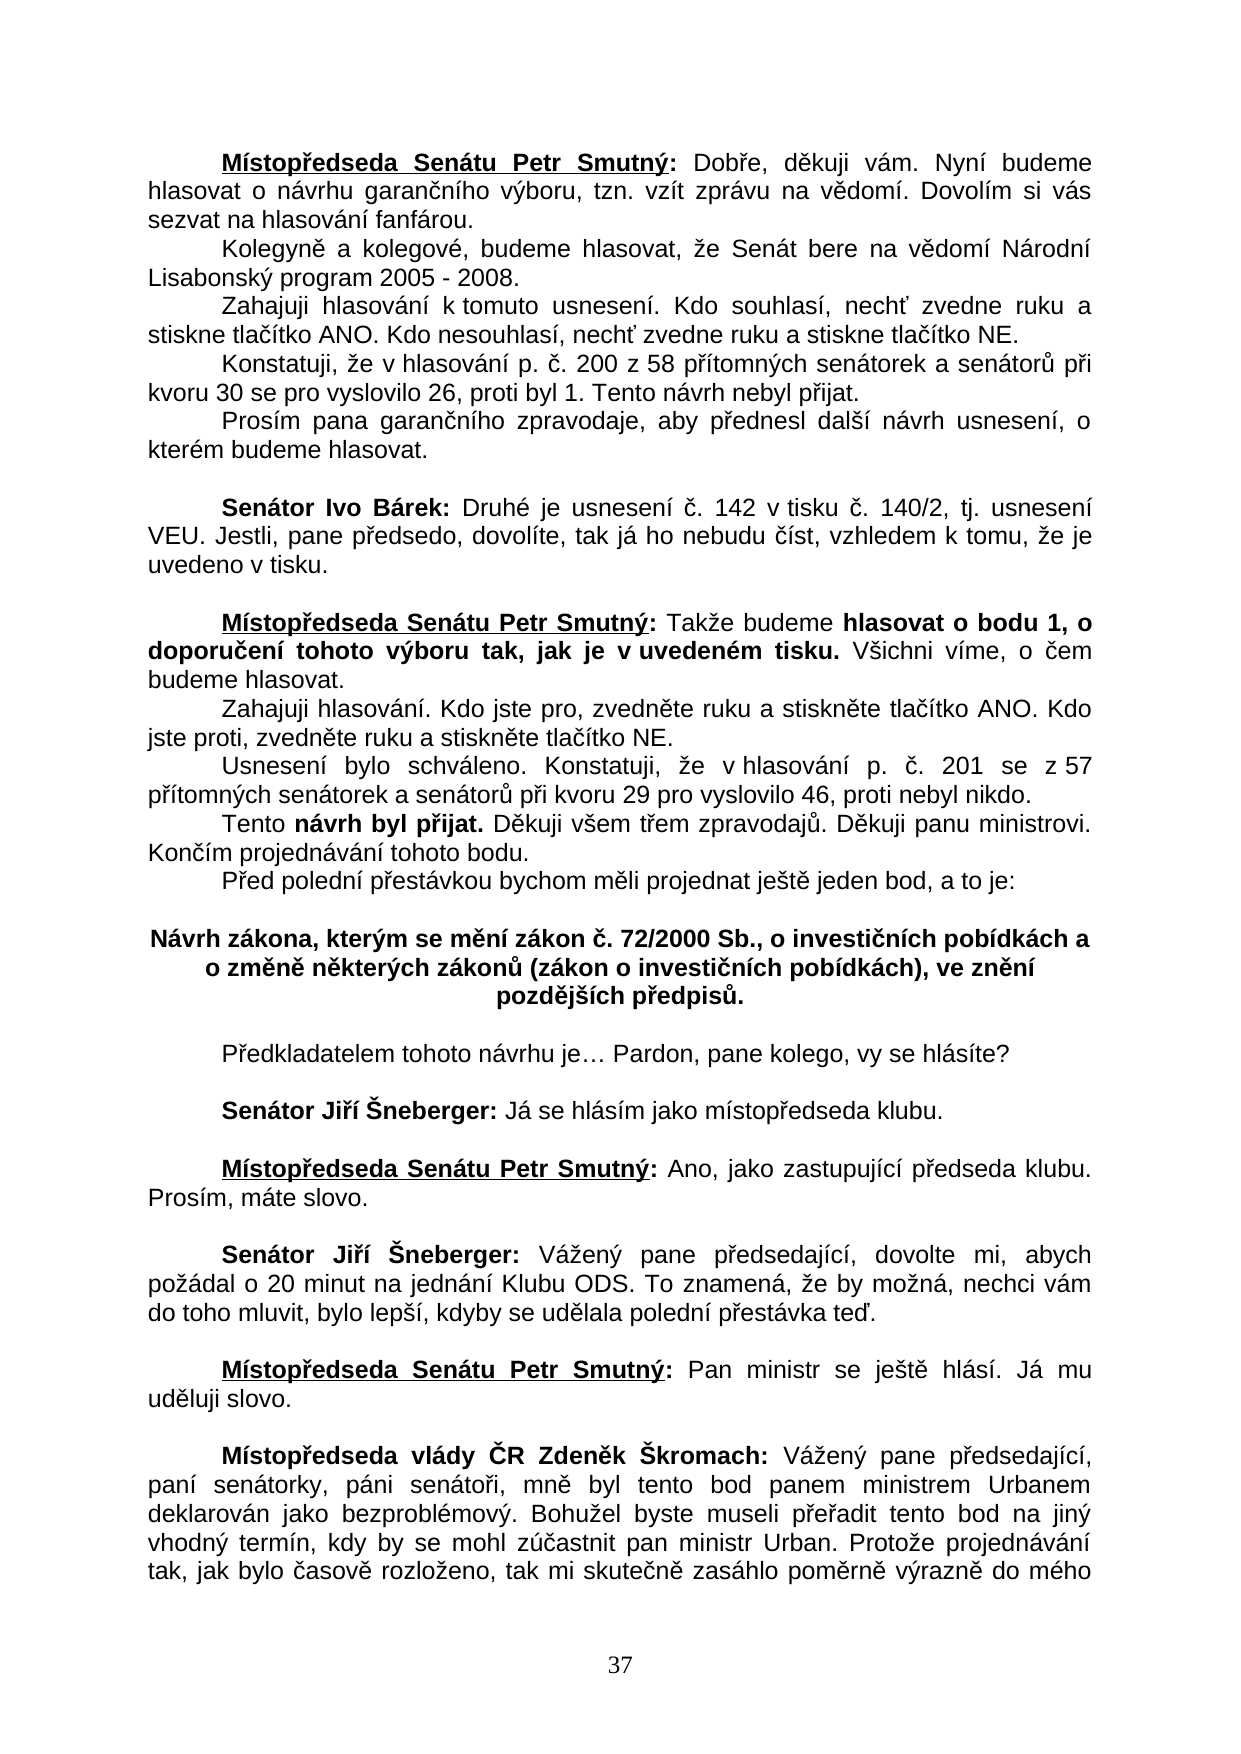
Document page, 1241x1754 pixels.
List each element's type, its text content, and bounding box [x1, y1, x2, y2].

text Prosím pana garančního zpravodaje, aby přednesl další návrh usnesení, o kterém budeme hlasovat. [148, 406, 1093, 464]
text Senátor Ivo Bárek: Druhé je usnesení č. 142 v tisku č. 140/2, tj. usnesení VEU. Jestli, pane předsedo, dovolíte, tak já ho nebudu číst, vzhledem k tomu, že je uvedeno v tisku. [148, 493, 1093, 579]
text Před polední přestávkou bychom měli projednat ještě jeden bod, a to je: [148, 866, 1093, 895]
text Místopředseda Senátu Petr Smutný: Dobře, děkuji vám. Nyní budeme hlasovat o návrhu garančního výboru, tzn. vzít zprávu na vědomí. Dovolím si vás sezvat na hlasování fanfárou. [148, 148, 1093, 234]
text Místopředseda Senátu Petr Smutný: Ano, jako zastupující předseda klubu. Prosím, máte slovo. [148, 1154, 1093, 1211]
text Konstatuji, že v hlasování p. č. 200 z 58 přítomných senátorek a senátorů při kvoru 30 se pro vyslovilo 26, proti byl 1. Tento návrh nebyl přijat. [148, 349, 1093, 406]
text Senátor Jiří Šneberger: Já se hlásím jako místopředseda klubu. [148, 1096, 1093, 1125]
text Usnesení bylo schváleno. Konstatuji, že v hlasování p. č. 201 se z 57 přítomných senátorek a senátorů při kvoru 29 pro vyslovilo 46, proti nebyl nikdo. [148, 751, 1093, 809]
text Předkladatelem tohoto návrhu je… Pardon, pane kolego, vy se hlásíte? [148, 1039, 1093, 1068]
text Tento návrh byl přijat. Děkuji všem třem zpravodajů. Děkuji panu ministrovi. Končím projednávání tohoto bodu. [148, 809, 1093, 866]
text Místopředseda Senátu Petr Smutný: Pan ministr se ještě hlásí. Já mu uděluji slovo. [148, 1355, 1093, 1413]
text Zahajuji hlasování k tomuto usnesení. Kdo souhlasí, nechť zvedne ruku a stiskne tlačítko ANO. Kdo nesouhlasí, nechť zvedne ruku a stiskne tlačítko NE. [148, 291, 1093, 349]
text Kolegyně a kolegové, budeme hlasovat, že Senát bere na vědomí Národní Lisabonský program 2005 - 2008. [148, 234, 1093, 291]
text Senátor Jiří Šneberger: Vážený pane předsedající, dovolte mi, abych požádal o 20 minut na jednání Klubu ODS. To znamená, že by možná, nechci vám do toho mluvit, bylo lepší, kdyby se udělala polední přestávka teď. [148, 1240, 1093, 1326]
text Místopředseda Senátu Petr Smutný: Takže budeme hlasovat o bodu 1, o doporučení tohoto výboru tak, jak je v uvedeném tisku. Všichni víme, o čem budeme hlasovat. [148, 608, 1093, 694]
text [148, 1441, 1093, 1585]
text Zahajuji hlasování. Kdo jste pro, zvedněte ruku a stiskněte tlačítko ANO. Kdo jste proti, zvedněte ruku a stiskněte tlačítko NE. [148, 694, 1093, 751]
text Návrh zákona, kterým se mění zákon č. 72/2000 Sb., o investičních pobídkách a o změně některých zákonů (zákon o investičních pobídkách), ve znění pozdějších předpisů. [148, 924, 1093, 1010]
